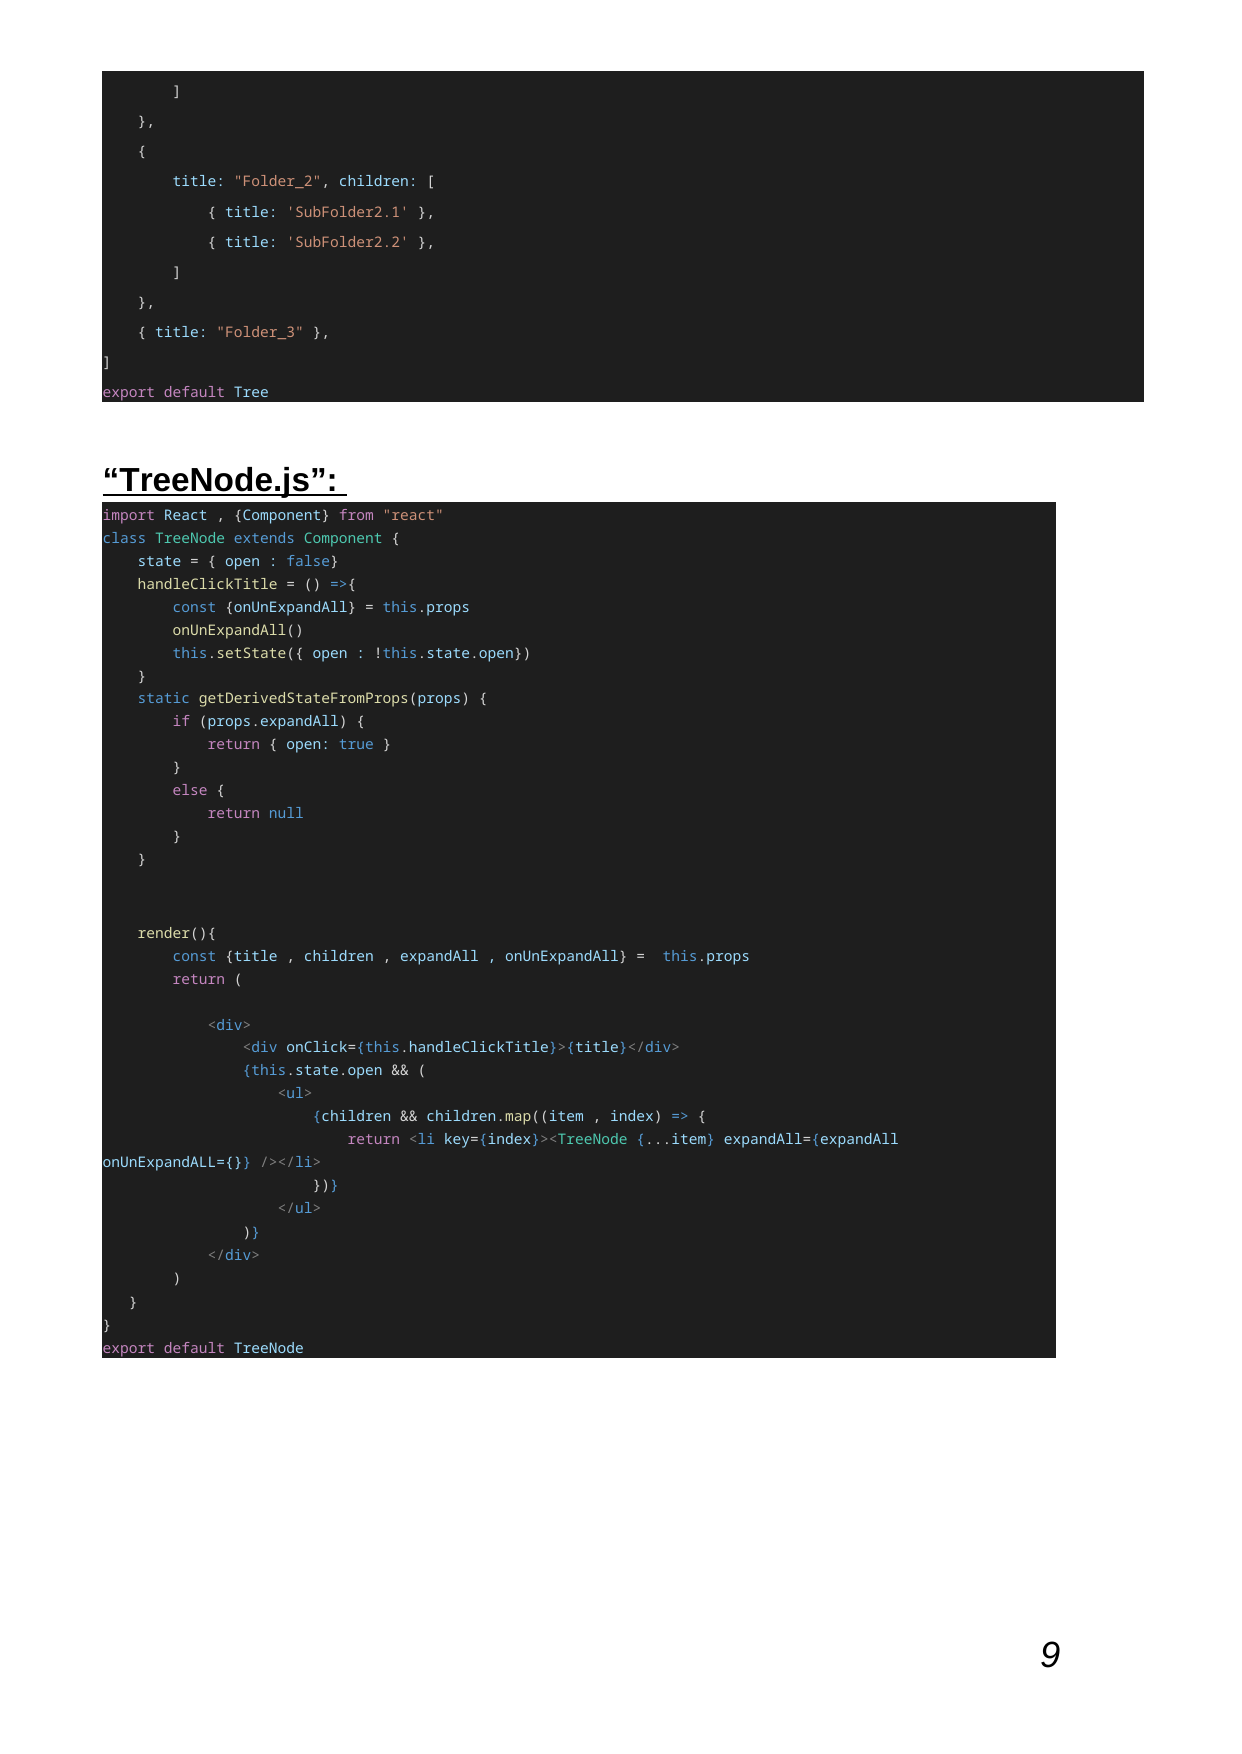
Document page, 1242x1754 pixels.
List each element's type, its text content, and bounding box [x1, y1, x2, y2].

text handleClickTitle = () =>{ [102, 571, 1056, 593]
text return ( [102, 965, 1056, 988]
text <div> [102, 1011, 1056, 1034]
text { title: 'SubFolder2.2' }, [102, 222, 1144, 251]
text ] [102, 71, 1144, 101]
text import React , {Component} from "react" [102, 502, 1056, 525]
text }, [102, 101, 1144, 131]
text class TreeNode extends Component { [102, 525, 1056, 548]
text } [102, 662, 1056, 685]
text {children && children.map((item , index) => { [102, 1103, 1056, 1126]
text title: "Folder_2", children: [ [102, 161, 1144, 191]
text state = { open : false} [102, 548, 1056, 571]
text { title: 'SubFolder2.1' }, [102, 192, 1144, 221]
text const {onUnExpandAll} = this.props [102, 593, 1056, 616]
text } [102, 846, 1056, 868]
text { [102, 131, 1144, 161]
text } [102, 1288, 1056, 1311]
text <ul> [102, 1080, 1056, 1103]
text else { [102, 777, 1056, 800]
text { title: "Folder_3" }, [102, 312, 1144, 342]
text onUnExpandAll() [102, 616, 1056, 639]
text {this.state.open && ( [102, 1057, 1056, 1080]
text return { open: true } [102, 731, 1056, 754]
text </ul> [102, 1195, 1056, 1218]
text return null [102, 800, 1056, 823]
text return <li key={index}><TreeNode {...item} expandAll={expandAll onUnExpandALL={}} /></li> [102, 1126, 1056, 1172]
text static getDerivedStateFromProps(props) { [102, 685, 1056, 708]
text ] [102, 252, 1144, 281]
text “TreeNode.js”: [102, 460, 1144, 499]
text </div> [102, 1242, 1056, 1264]
text }, [102, 282, 1144, 312]
text })} [102, 1172, 1056, 1194]
text render(){ [102, 919, 1056, 942]
text this.setState({ open : !this.state.open}) [102, 639, 1056, 662]
text } [102, 754, 1056, 777]
text ) [102, 1265, 1056, 1288]
text export default Tree [102, 372, 1144, 402]
text } [102, 1312, 1056, 1334]
text } [102, 823, 1056, 846]
text export default TreeNode [102, 1335, 1056, 1358]
text const {title , children , expandAll , onUnExpandAll} = this.props [102, 942, 1056, 965]
text if (props.expandAll) { [102, 708, 1056, 731]
text ] [102, 342, 1144, 372]
text )} [102, 1218, 1056, 1241]
text <div onClick={this.handleClickTitle}>{title}</div> [102, 1034, 1056, 1057]
